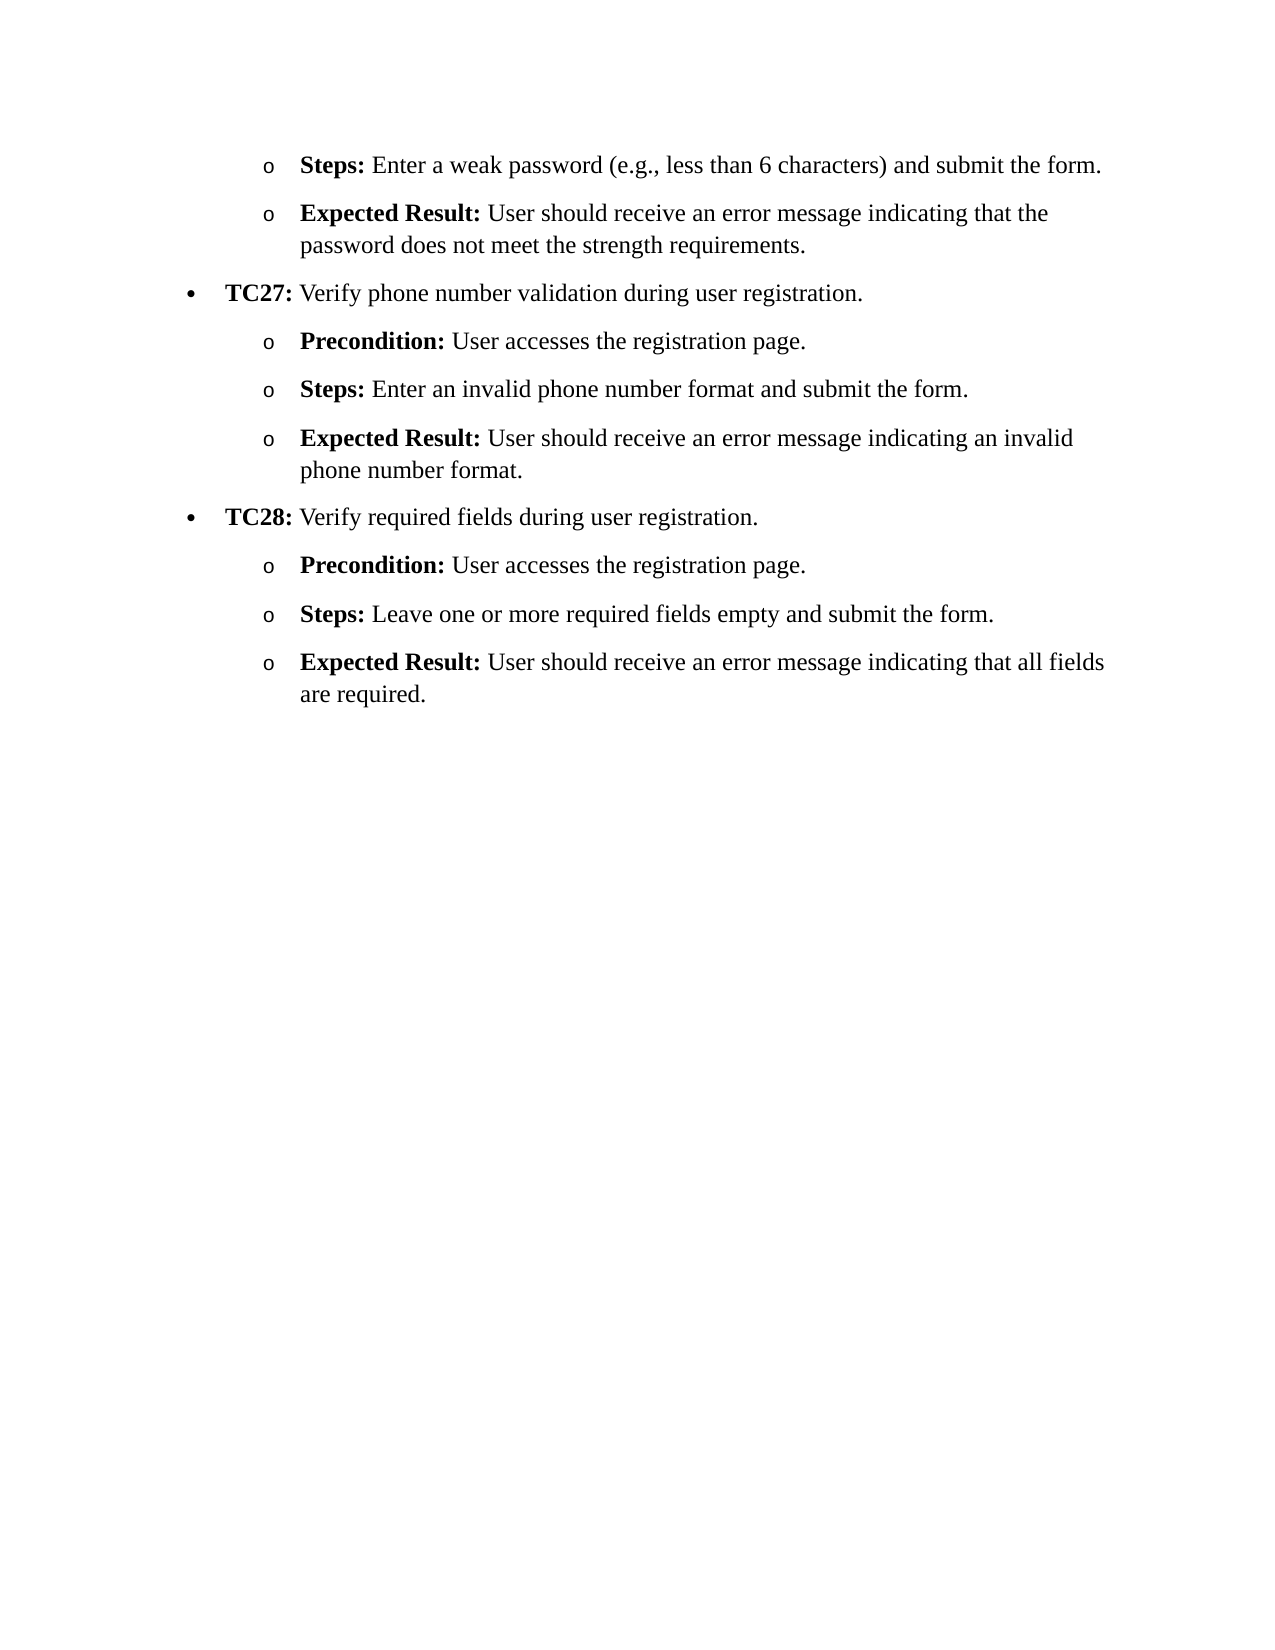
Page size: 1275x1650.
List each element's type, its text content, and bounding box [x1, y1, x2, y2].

list Expected Result: User should receive an error message indicating that all fields are required. [262, 647, 1125, 708]
list Steps: Enter an invalid phone number format and submit the form. [262, 374, 1125, 404]
list TC28: Verify required fields during user registration. [187, 502, 1125, 531]
list Expected Result: User should receive an error message indicating that the password does not meet the strength requirements. [262, 198, 1125, 259]
list Precondition: User accesses the registration page. [262, 550, 1125, 580]
list Steps: Enter a weak password (e.g., less than 6 characters) and submit the form. [262, 150, 1125, 179]
list Expected Result: User should receive an error message indicating an invalid phone number format. [262, 423, 1125, 483]
list Steps: Leave one or more required fields empty and submit the form. [262, 599, 1125, 628]
list TC27: Verify phone number validation during user registration. [187, 278, 1125, 307]
list Precondition: User accesses the registration page. [262, 326, 1125, 355]
